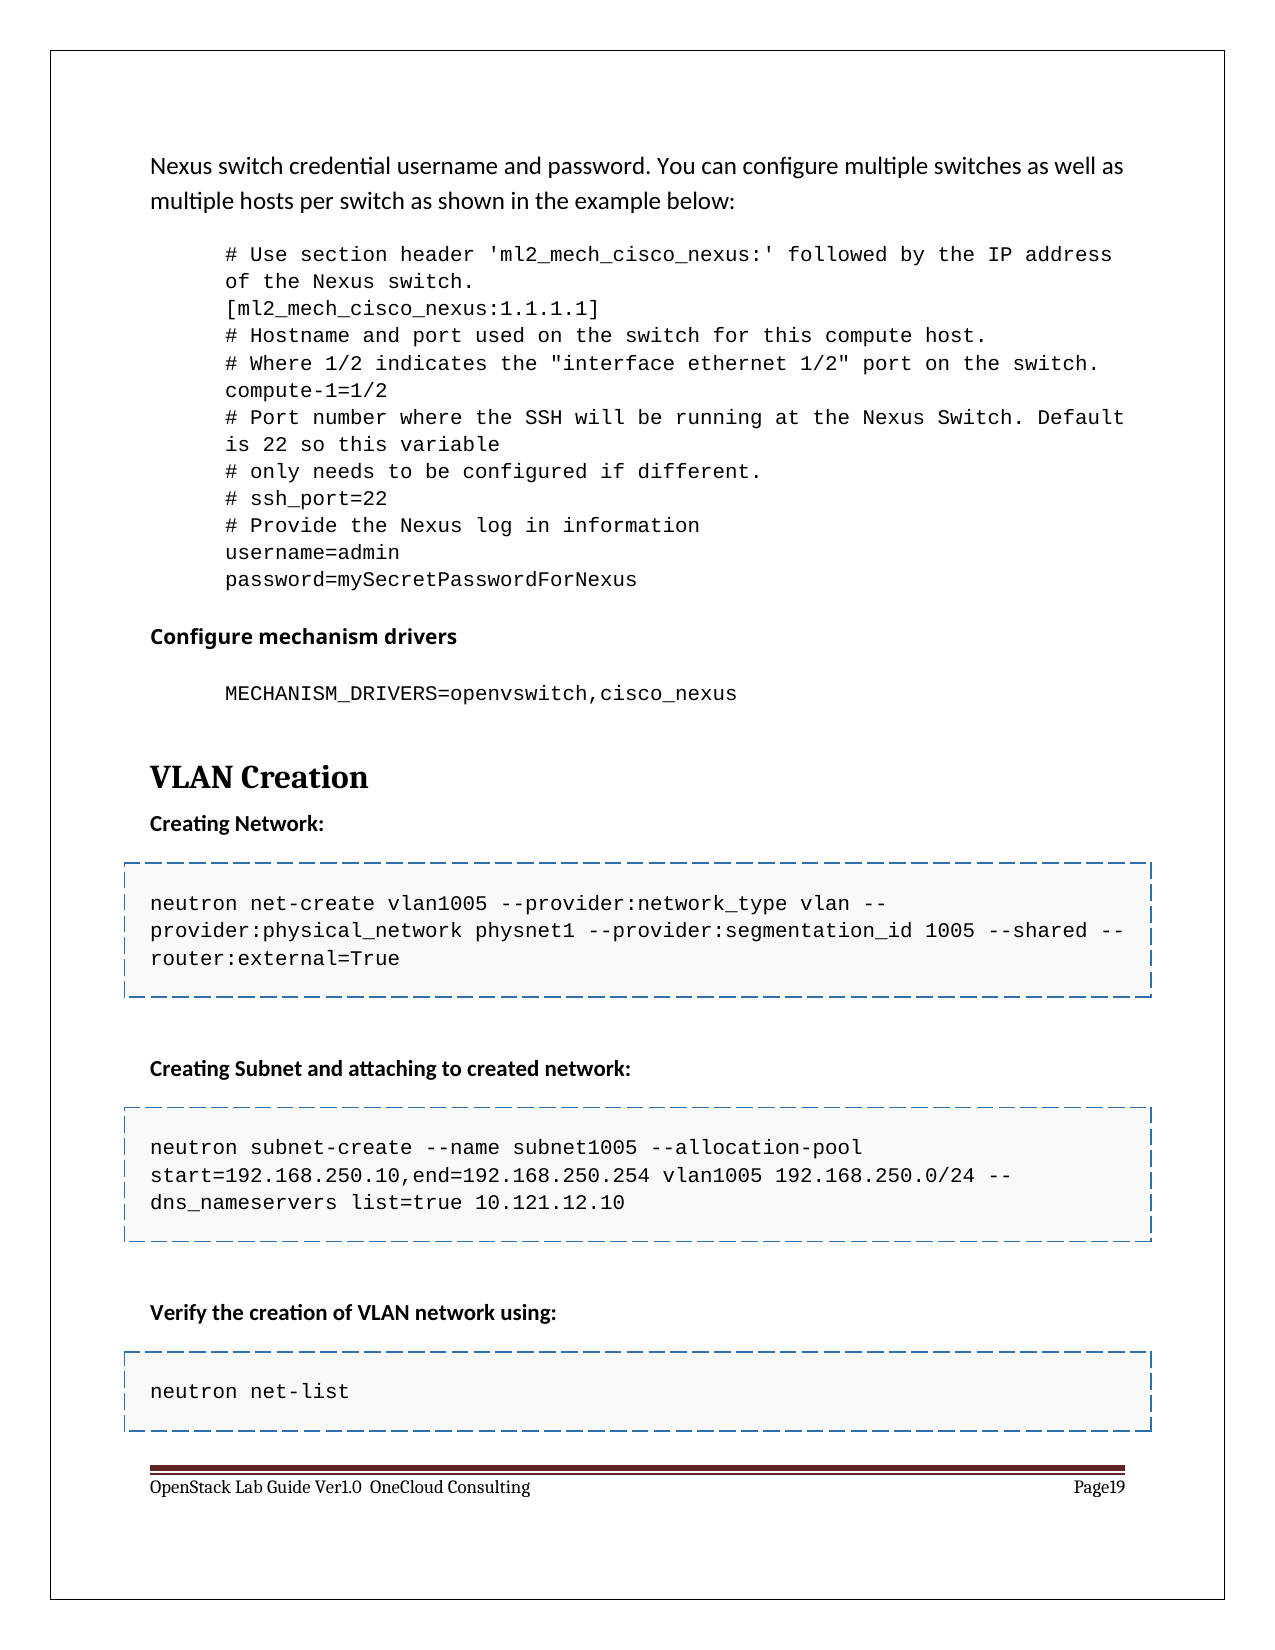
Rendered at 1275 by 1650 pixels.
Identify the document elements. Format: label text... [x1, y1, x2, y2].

text neutron net-list [123, 1351, 1152, 1432]
text # Hostname and port used on the switch for this compute host. [225, 322, 1125, 349]
text [ml2_mech_cisco_nexus:1.1.1.1] [225, 295, 1125, 322]
text compute-1=1/2 [225, 376, 1125, 403]
text password=mySecretPasswordForNexus [225, 566, 1125, 593]
text # Port number where the SSH will be running at the Nexus Switch. Default is 22 so this variable [225, 403, 1125, 457]
text # ssh_port=22 [225, 484, 1125, 512]
text neutron net-create vlan1005 --provider:network_type vlan --provider:physical_network physnet1 --provider:segmentation_id 1005 --shared --router:external=True [123, 862, 1152, 998]
text Creating Network: [150, 809, 1125, 837]
text # only needs to be configured if different. [225, 457, 1125, 484]
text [150, 150, 1125, 216]
text # Provide the Nexus log in information [225, 512, 1125, 539]
text MECHANISM_DRIVERS=openvswitch,cisco_nexus [225, 680, 1125, 707]
text Verify the creation of VLAN network using: [150, 1298, 1125, 1326]
subtitle VLAN Creation [150, 759, 1125, 797]
text Creating Subnet and attaching to created network: [150, 1054, 1125, 1082]
text Configure mechanism drivers [150, 622, 1125, 651]
text # Use section header 'ml2_mech_cisco_nexus:' followed by the IP address of the Nexus switch. [225, 241, 1125, 295]
text username=admin [225, 539, 1125, 566]
text # Where 1/2 indicates the "interface ethernet 1/2" port on the switch. [225, 349, 1125, 376]
text neutron subnet-create --name subnet1005 --allocation-pool start=192.168.250.10,end=192.168.250.254 vlan1005 192.168.250.0/24 --dns_nameservers list=true 10.121.12.10 [123, 1107, 1152, 1242]
